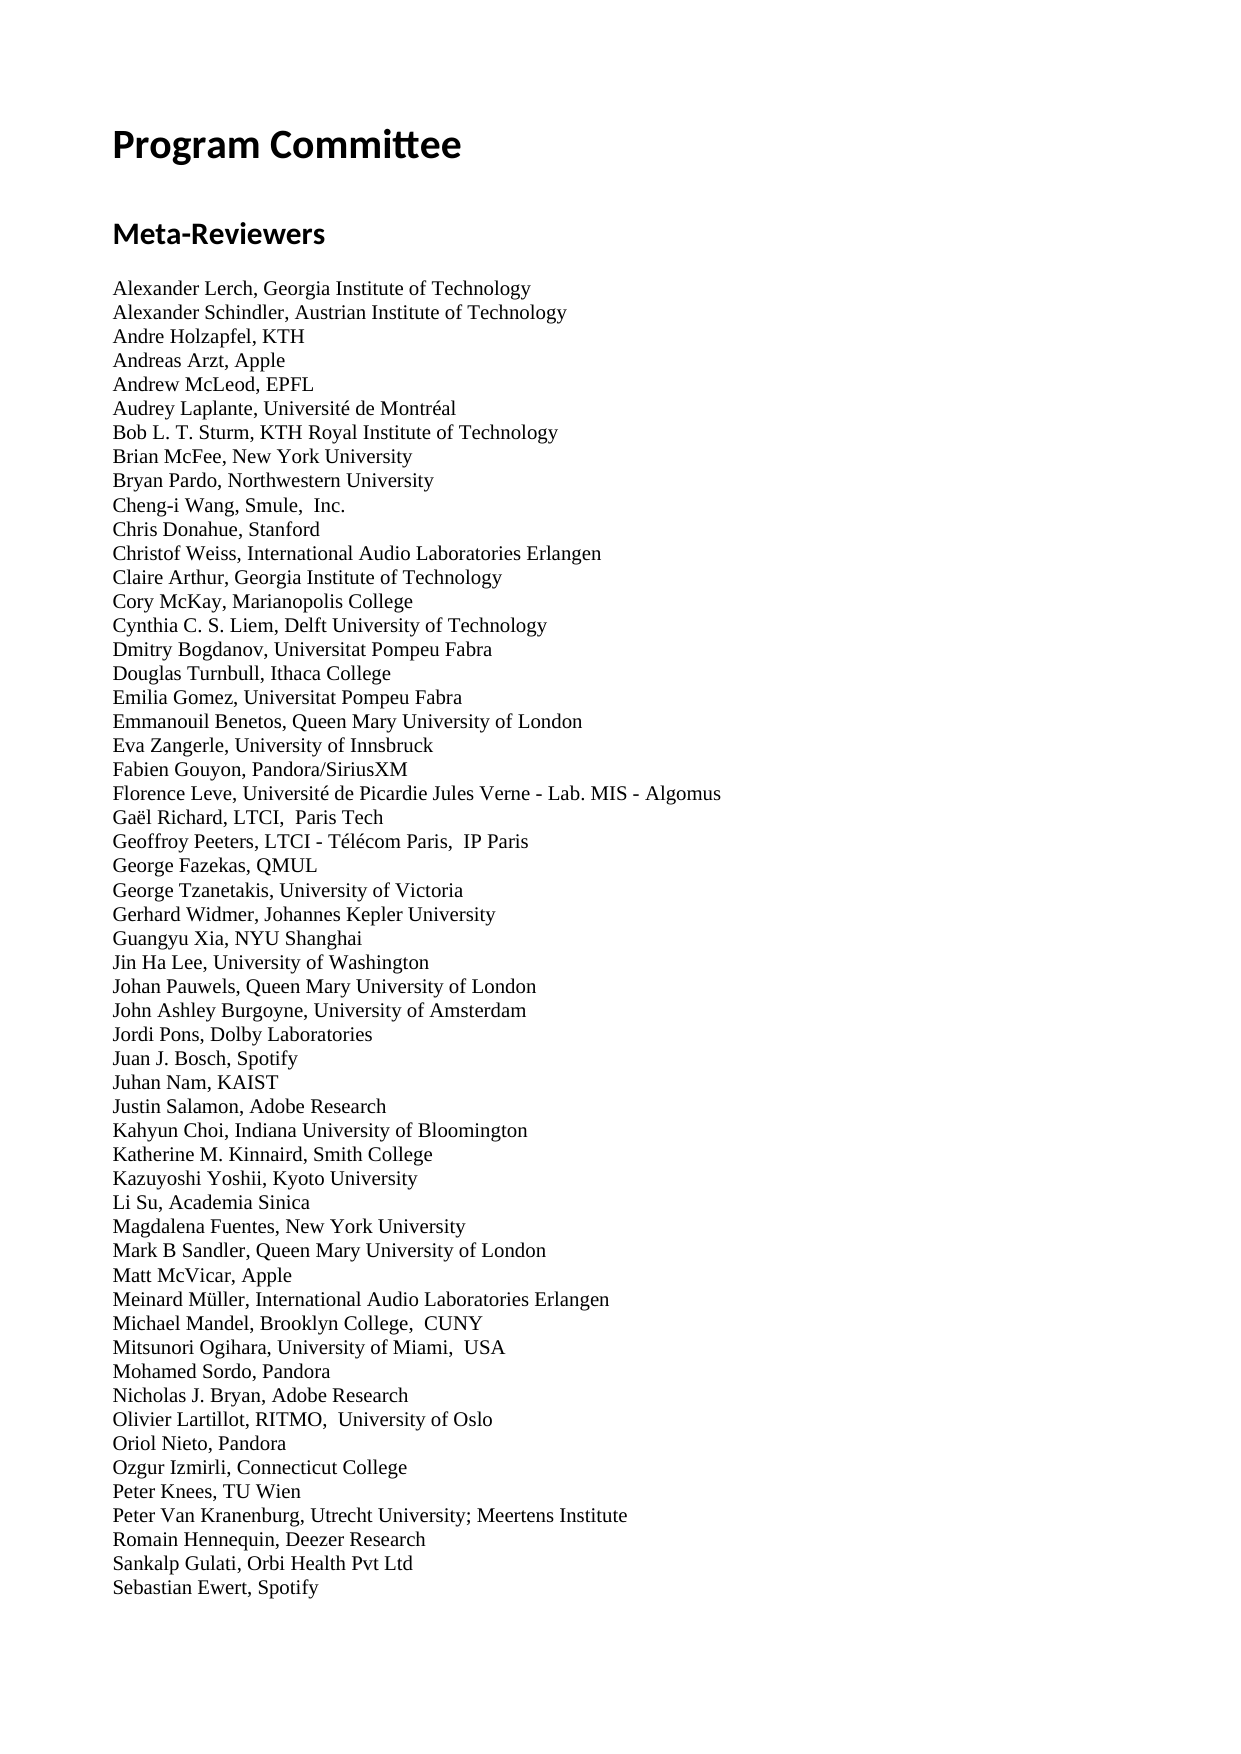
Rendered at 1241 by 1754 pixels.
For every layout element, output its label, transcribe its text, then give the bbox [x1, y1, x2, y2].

text Mitsunori Ogihara, University of Miami, USA [112, 1335, 1128, 1359]
text Andre Holzapfel, KTH [112, 324, 1128, 348]
text Meinard Müller, International Audio Laboratories Erlangen [112, 1287, 1128, 1311]
text Geoffroy Peeters, LTCI - Télécom Paris, IP Paris [112, 829, 1128, 853]
text Ozgur Izmirli, Connecticut College [112, 1455, 1128, 1479]
text Magdalena Fuentes, New York University [112, 1214, 1128, 1238]
text Mark B Sandler, Queen Mary University of London [112, 1238, 1128, 1262]
text Dmitry Bogdanov, Universitat Pompeu Fabra [112, 637, 1128, 661]
text Eva Zangerle, University of Innsbruck [112, 733, 1128, 757]
text Brian McFee, New York University [112, 444, 1128, 468]
text Andrew McLeod, EPFL [112, 372, 1128, 396]
text Program Committee [112, 118, 1128, 169]
text Chris Donahue, Stanford [112, 517, 1128, 541]
text Gaël Richard, LTCI, Paris Tech [112, 805, 1128, 829]
text Katherine M. Kinnaird, Smith College [112, 1142, 1128, 1166]
text Nicholas J. Bryan, Adobe Research [112, 1383, 1128, 1407]
text Alexander Lerch, Georgia Institute of Technology [112, 276, 1128, 300]
text Bryan Pardo, Northwestern University [112, 468, 1128, 492]
text Juhan Nam, KAIST [112, 1070, 1128, 1094]
text Guangyu Xia, NYU Shanghai [112, 926, 1128, 950]
text Juan J. Bosch, Spotify [112, 1046, 1128, 1070]
text Mohamed Sordo, Pandora [112, 1359, 1128, 1383]
text John Ashley Burgoyne, University of Amsterdam [112, 998, 1128, 1022]
text Matt McVicar, Apple [112, 1262, 1128, 1287]
text George Fazekas, QMUL [112, 853, 1128, 877]
text Claire Arthur, Georgia Institute of Technology [112, 565, 1128, 589]
text Romain Hennequin, Deezer Research [112, 1527, 1128, 1551]
text Fabien Gouyon, Pandora/SiriusXM [112, 757, 1128, 781]
text Meta-Reviewers [112, 214, 1128, 252]
text Jordi Pons, Dolby Laboratories [112, 1022, 1128, 1046]
text Peter Van Kranenburg, Utrecht University; Meertens Institute [112, 1503, 1128, 1527]
text Cheng-i Wang, Smule, Inc. [112, 492, 1128, 517]
text Peter Knees, TU Wien [112, 1479, 1128, 1503]
text Bob L. T. Sturm, KTH Royal Institute of Technology [112, 420, 1128, 444]
text Alexander Schindler, Austrian Institute of Technology [112, 300, 1128, 324]
text Justin Salamon, Adobe Research [112, 1094, 1128, 1118]
text Emilia Gomez, Universitat Pompeu Fabra [112, 685, 1128, 709]
text Audrey Laplante, Université de Montréal [112, 396, 1128, 420]
text Sankalp Gulati, Orbi Health Pvt Ltd [112, 1551, 1128, 1575]
text Gerhard Widmer, Johannes Kepler University [112, 902, 1128, 926]
text Kahyun Choi, Indiana University of Bloomington [112, 1118, 1128, 1142]
text Cory McKay, Marianopolis College [112, 589, 1128, 613]
text Li Su, Academia Sinica [112, 1190, 1128, 1214]
text Kazuyoshi Yoshii, Kyoto University [112, 1166, 1128, 1190]
text Jin Ha Lee, University of Washington [112, 950, 1128, 974]
text Olivier Lartillot, RITMO, University of Oslo [112, 1407, 1128, 1431]
text Oriol Nieto, Pandora [112, 1431, 1128, 1455]
text Florence Leve, Université de Picardie Jules Verne - Lab. MIS - Algomus [112, 781, 1128, 805]
text Michael Mandel, Brooklyn College, CUNY [112, 1311, 1128, 1335]
text Sebastian Ewert, Spotify [112, 1575, 1128, 1599]
text Cynthia C. S. Liem, Delft University of Technology [112, 613, 1128, 637]
text Douglas Turnbull, Ithaca College [112, 661, 1128, 685]
text George Tzanetakis, University of Victoria [112, 877, 1128, 902]
text Christof Weiss, International Audio Laboratories Erlangen [112, 541, 1128, 565]
text Andreas Arzt, Apple [112, 348, 1128, 372]
text Emmanouil Benetos, Queen Mary University of London [112, 709, 1128, 733]
text Johan Pauwels, Queen Mary University of London [112, 974, 1128, 998]
